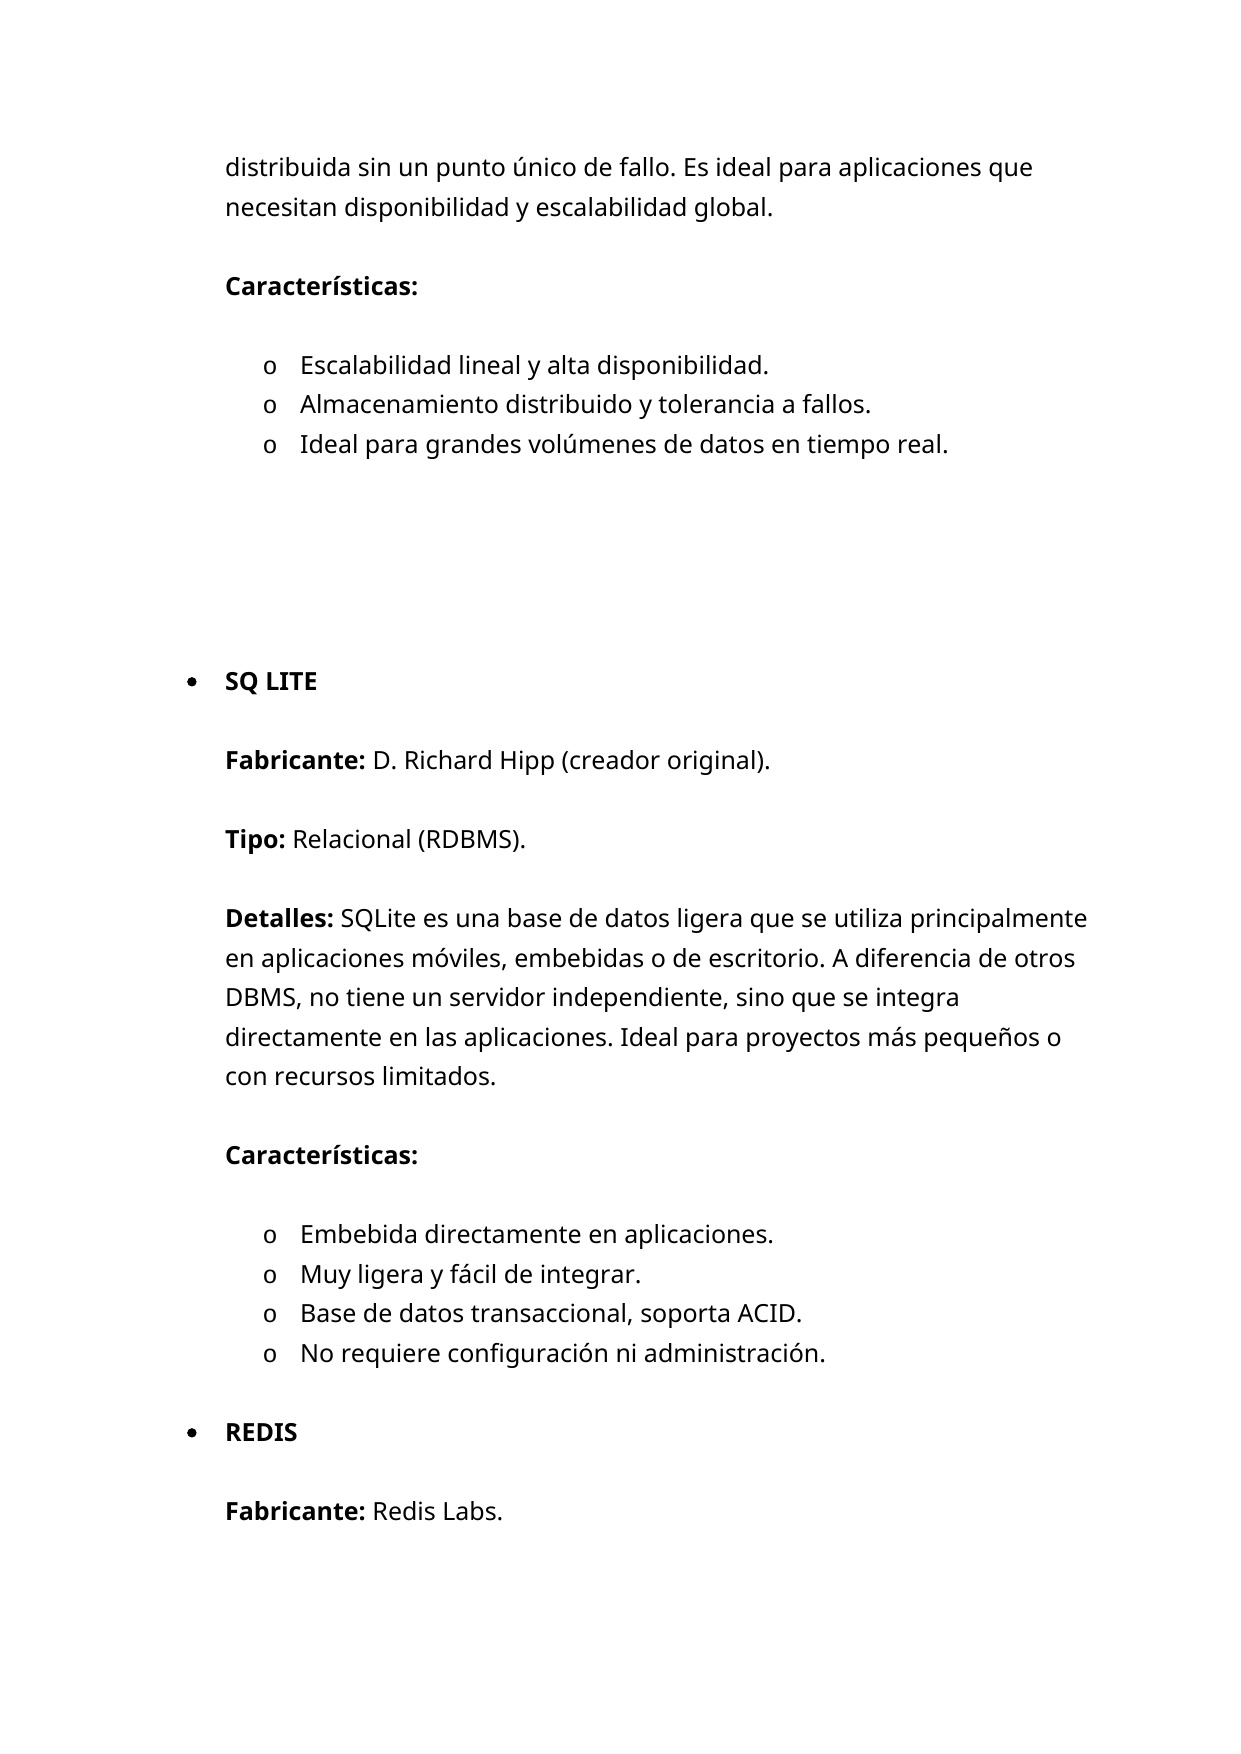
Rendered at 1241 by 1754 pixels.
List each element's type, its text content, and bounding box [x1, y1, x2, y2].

list Detalles: SQLite es una base de datos ligera que se utiliza principalmente en aplicaciones móviles, embebidas o de escritorio. A diferencia de otros DBMS, no tiene un servidor independiente, sino que se integra directamente en las aplicaciones. Ideal para proyectos más pequeños o con recursos limitados. [225, 901, 1090, 1093]
list Base de datos transaccional, soporta ACID. [262, 1296, 1090, 1330]
list Fabricante: D. Richard Hipp (creador original). [225, 743, 1090, 777]
list Muy ligera y fácil de integrar. [262, 1256, 1090, 1291]
list Tipo: Relacional (RDBMS). [225, 822, 1090, 856]
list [225, 150, 1090, 223]
list Características: [225, 1138, 1090, 1172]
list Escalabilidad lineal y alta disponibilidad. [262, 347, 1090, 382]
list SQ LITE [187, 664, 1090, 698]
list Ideal para grandes volúmenes de datos en tiempo real. [262, 427, 1090, 461]
list Almacenamiento distribuido y tolerancia a fallos. [262, 387, 1090, 421]
list REDIS [187, 1415, 1090, 1449]
list Embebida directamente en aplicaciones. [262, 1217, 1090, 1251]
list Fabricante: Redis Labs. [225, 1494, 1090, 1528]
list No requiere configuración ni administración. [262, 1336, 1090, 1370]
list Características: [225, 268, 1090, 302]
